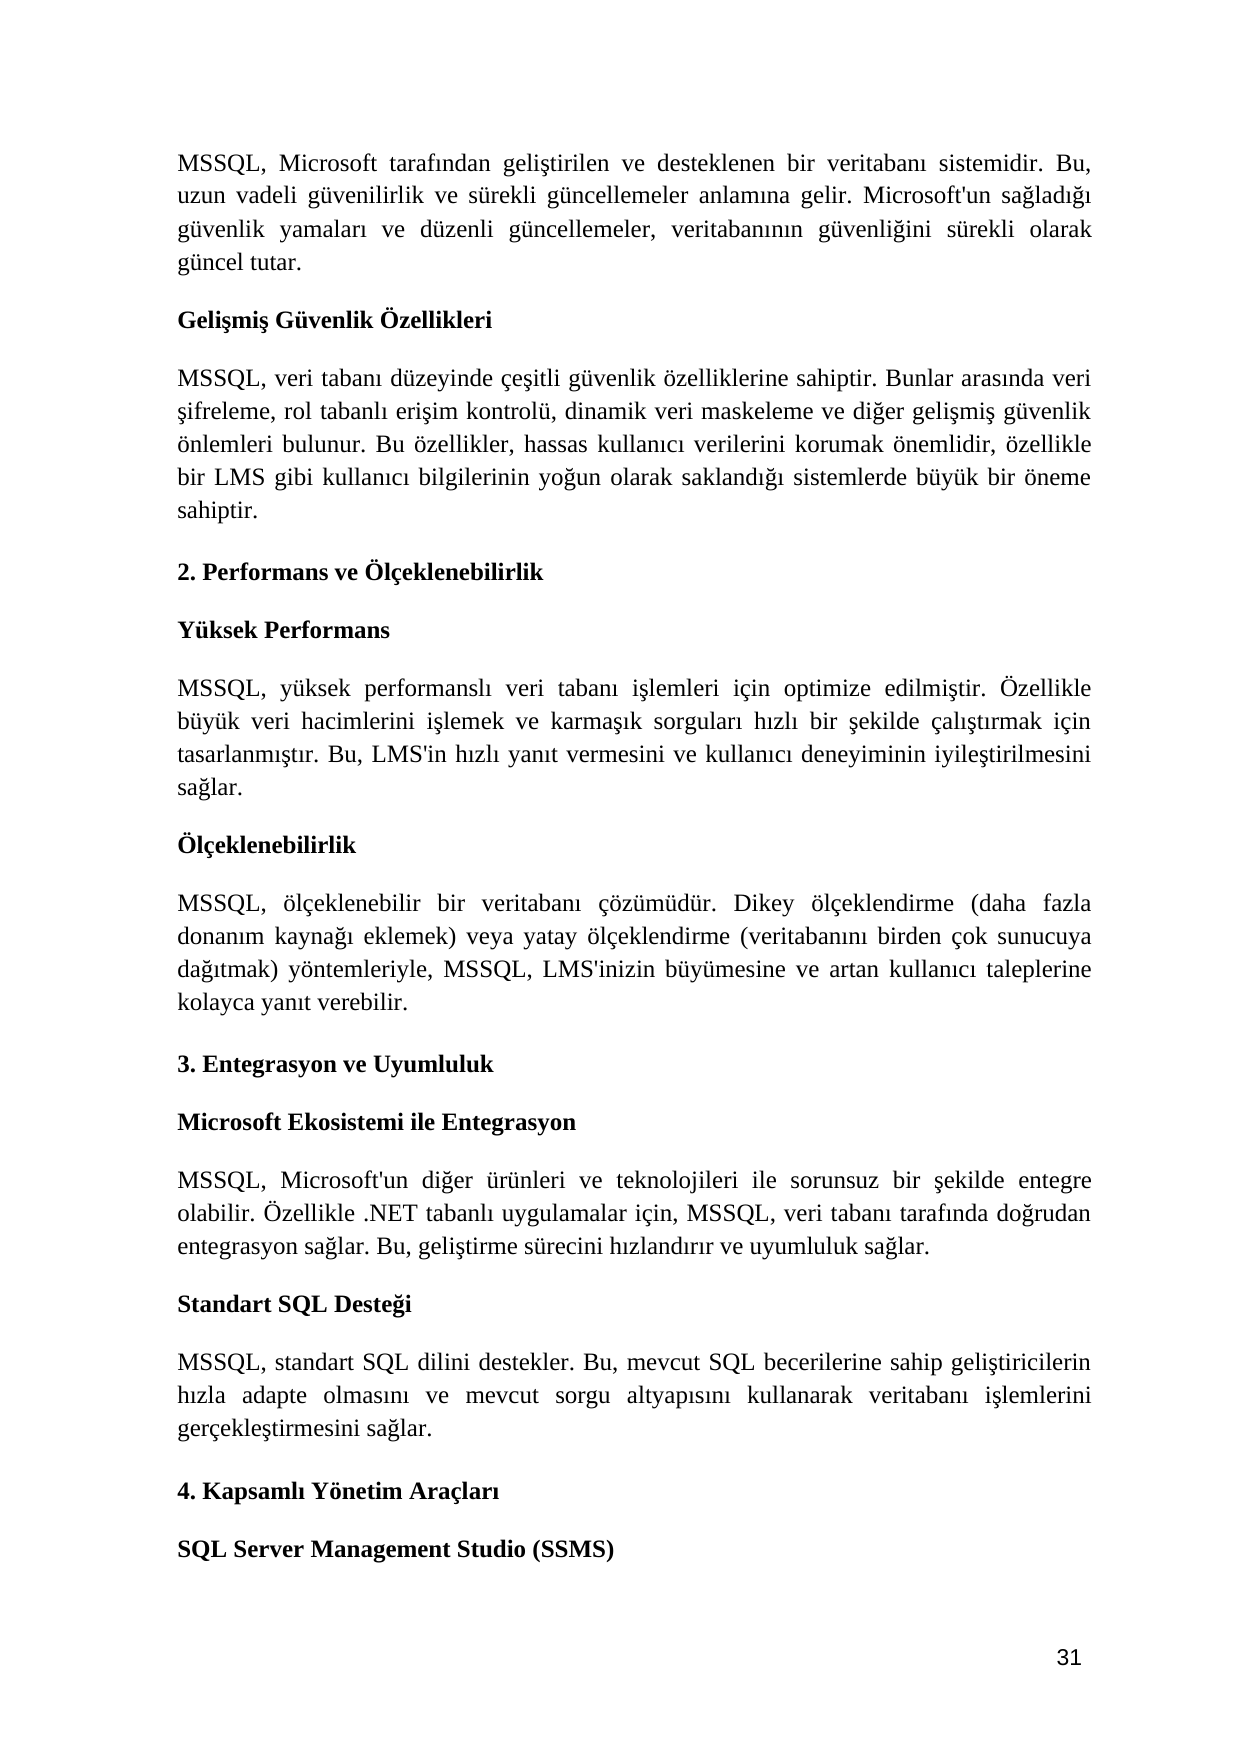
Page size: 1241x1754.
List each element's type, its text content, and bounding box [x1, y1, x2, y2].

text MSSQL, Microsoft'un diğer ürünleri ve teknolojileri ile sorunsuz bir şekilde entegre olabilir. Özellikle .NET tabanlı uygulamalar için, MSSQL, veri tabanı tarafında doğrudan entegrasyon sağlar. Bu, geliştirme sürecini hızlandırır ve uyumluluk sağlar. [177, 1165, 1093, 1260]
subtitle 2. Performans ve Ölçeklenebilirlik [177, 557, 1093, 586]
subtitle 3. Entegrasyon ve Uyumluluk [177, 1049, 1093, 1078]
text MSSQL, yüksek performanslı veri tabanı işlemleri için optimize edilmiştir. Özellikle büyük veri hacimlerini işlemek ve karmaşık sorguları hızlı bir şekilde çalıştırmak için tasarlanmıştır. Bu, LMS'in hızlı yanıt vermesini ve kullanıcı deneyiminin iyileştirilmesini sağlar. [177, 673, 1093, 801]
subtitle Gelişmiş Güvenlik Özellikleri [177, 305, 1093, 333]
text MSSQL, Microsoft tarafından geliştirilen ve desteklenen bir veritabanı sistemidir. Bu, uzun vadeli güvenilirlik ve sürekli güncellemeler anlamına gelir. Microsoft'un sağladığı güvenlik yamaları ve düzenli güncellemeler, veritabanının güvenliğini sürekli olarak güncel tutar. [177, 148, 1093, 275]
text MSSQL, veri tabanı düzeyinde çeşitli güvenlik özelliklerine sahiptir. Bunlar arasında veri şifreleme, rol tabanlı erişim kontrolü, dinamik veri maskeleme ve diğer gelişmiş güvenlik önlemleri bulunur. Bu özellikler, hassas kullanıcı verilerini korumak önemlidir, özellikle bir LMS gibi kullanıcı bilgilerinin yoğun olarak saklandığı sistemlerde büyük bir öneme sahiptir. [177, 363, 1093, 523]
subtitle Yüksek Performans [177, 615, 1093, 644]
subtitle SQL Server Management Studio (SSMS) [177, 1534, 1093, 1562]
subtitle Standart SQL Desteği [177, 1289, 1093, 1318]
subtitle 4. Kapsamlı Yönetim Araçları [177, 1476, 1093, 1504]
subtitle Microsoft Ekosistemi ile Entegrasyon [177, 1107, 1093, 1136]
text MSSQL, ölçeklenebilir bir veritabanı çözümüdür. Dikey ölçeklendirme (daha fazla donanım kaynağı eklemek) veya yatay ölçeklendirme (veritabanını birden çok sunucuya dağıtmak) yöntemleriyle, MSSQL, LMS'inizin büyümesine ve artan kullanıcı taleplerine kolayca yanıt verebilir. [177, 888, 1093, 1016]
text MSSQL, standart SQL dilini destekler. Bu, mevcut SQL becerilerine sahip geliştiricilerin hızla adapte olmasını ve mevcut sorgu altyapısını kullanarak veritabanı işlemlerini gerçekleştirmesini sağlar. [177, 1347, 1093, 1442]
subtitle Ölçeklenebilirlik [177, 830, 1093, 859]
